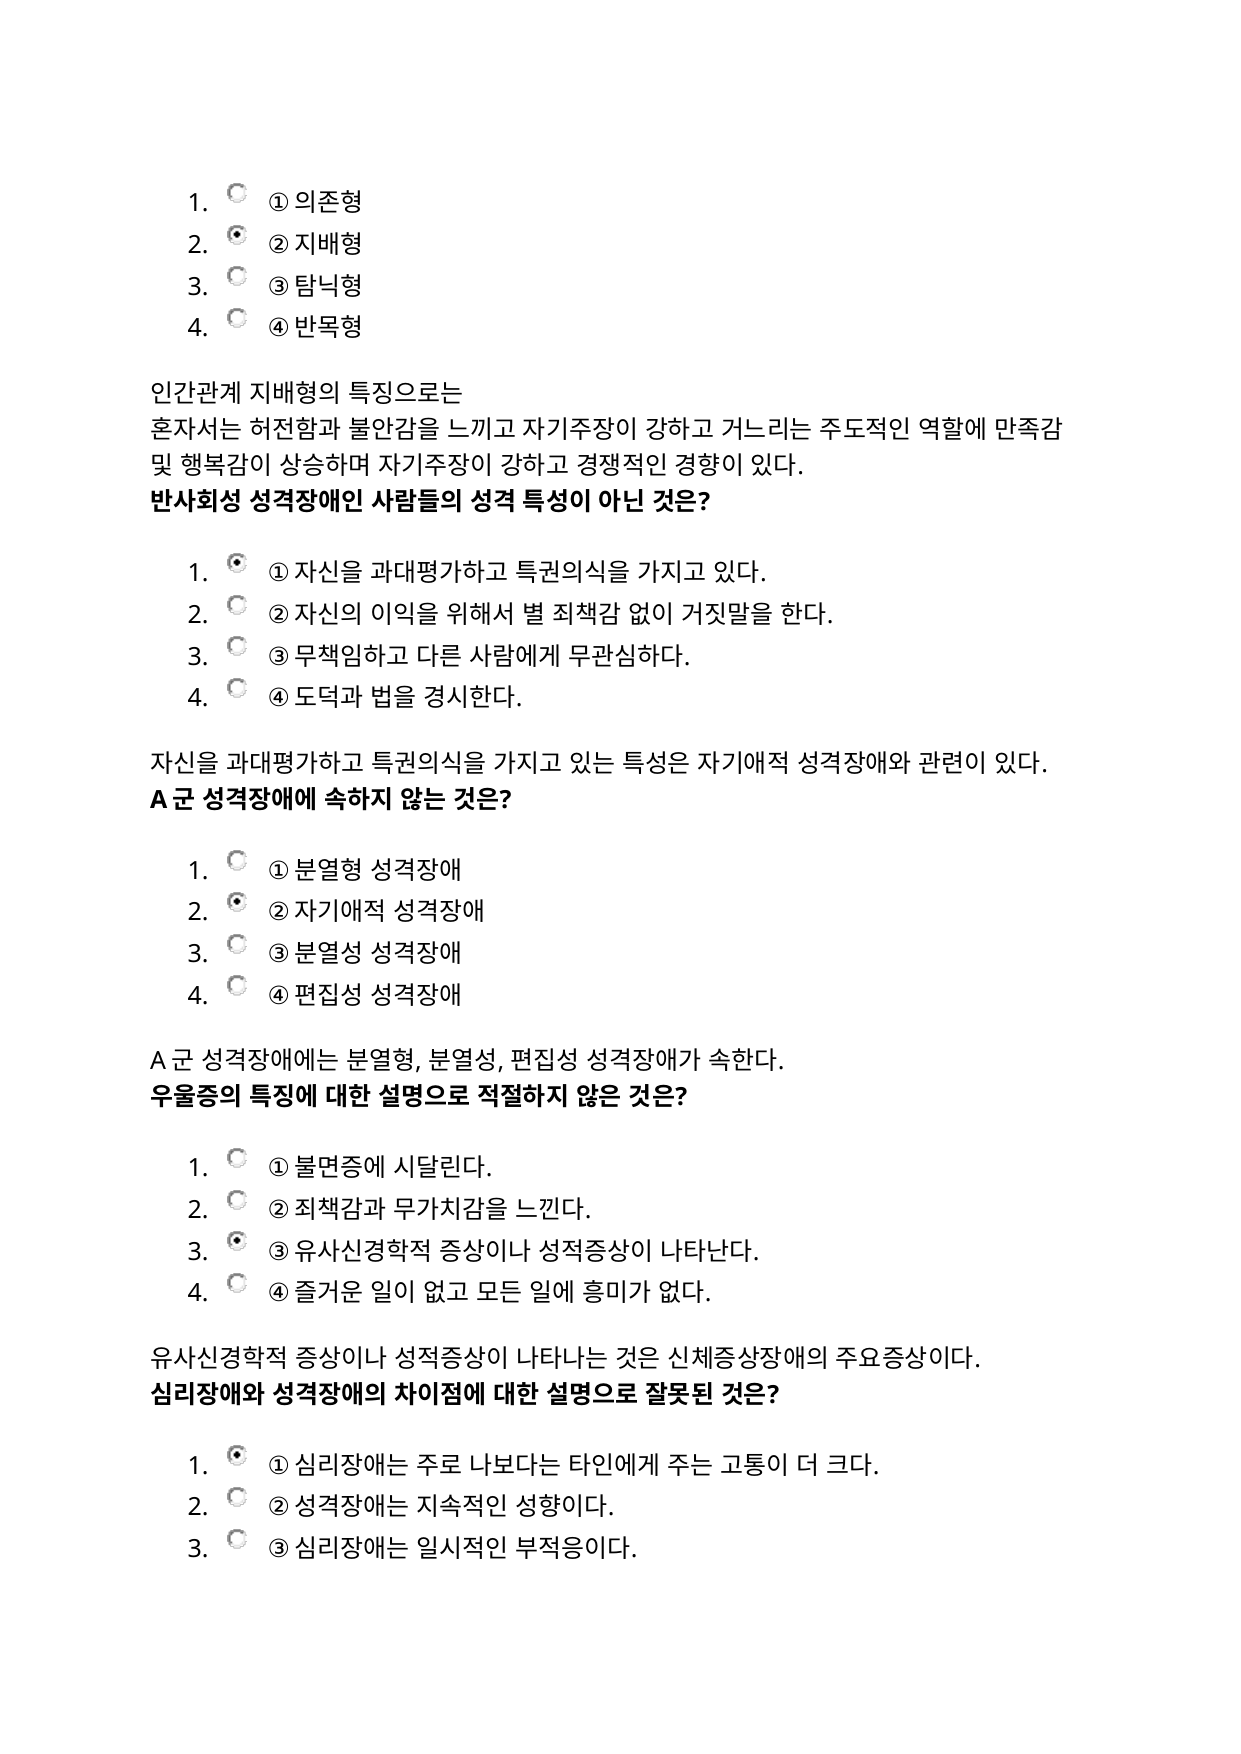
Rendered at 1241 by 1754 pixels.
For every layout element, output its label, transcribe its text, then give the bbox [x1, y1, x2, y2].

list ②지배형 [187, 219, 1090, 261]
text 반사회성 성격장애인 사람들의 성격 특성이 아닌 것은? [150, 482, 1090, 518]
text 우울증의 특징에 대한 설명으로 적절하지 않은 것은? [150, 1077, 1090, 1113]
list ②성격장애는 지속적인 성향이다. [187, 1481, 1090, 1523]
list ③심리장애는 일시적인 부적응이다. [187, 1523, 1090, 1565]
list ④편집성 성격장애 [187, 970, 1090, 1011]
list ④즐거운 일이 없고 모든 일에 흥미가 없다. [187, 1267, 1090, 1309]
list ①자신을 과대평가하고 특권의식을 가지고 있다. [187, 547, 1090, 589]
list ②자기애적 성격장애 [187, 886, 1090, 928]
text A군 성격장애에는 분열형, 분열성, 편집성 성격장애가 속한다. [150, 1041, 1090, 1077]
text 심리장애와 성격장애의 차이점에 대한 설명으로 잘못된 것은? [150, 1374, 1090, 1411]
list ②죄책감과 무가치감을 느낀다. [187, 1184, 1090, 1226]
text 자신을 과대평가하고 특권의식을 가지고 있는 특성은 자기애적 성격장애와 관련이 있다. [150, 743, 1090, 779]
list ①분열형 성격장애 [187, 845, 1090, 886]
list ④도덕과 법을 경시한다. [187, 672, 1090, 714]
text 유사신경학적 증상이나 성적증상이 나타나는 것은 신체증상장애의 주요증상이다. [150, 1338, 1090, 1374]
list ②자신의 이익을 위해서 별 죄책감 없이 거짓말을 한다. [187, 589, 1090, 631]
list ①의존형 [187, 177, 1090, 219]
list ③탐닉형 [187, 261, 1090, 302]
list ①심리장애는 주로 나보다는 타인에게 주는 고통이 더 크다. [187, 1440, 1090, 1481]
list ④반목형 [187, 302, 1090, 344]
list ③유사신경학적 증상이나 성적증상이 나타난다. [187, 1226, 1090, 1267]
list ①불면증에 시달린다. [187, 1142, 1090, 1184]
text A군 성격장애에 속하지 않는 것은? [150, 779, 1090, 816]
text 인간관계 지배형의 특징으로는 혼자서는 허전함과 불안감을 느끼고 자기주장이 강하고 거느리는 주도적인 역할에 만족감 및 행복감이 상승하며 자기주장이 강하고 경쟁적인 경향이 있다. [150, 373, 1090, 482]
list ③무책임하고 다른 사람에게 무관심하다. [187, 631, 1090, 672]
list ③분열성 성격장애 [187, 928, 1090, 970]
